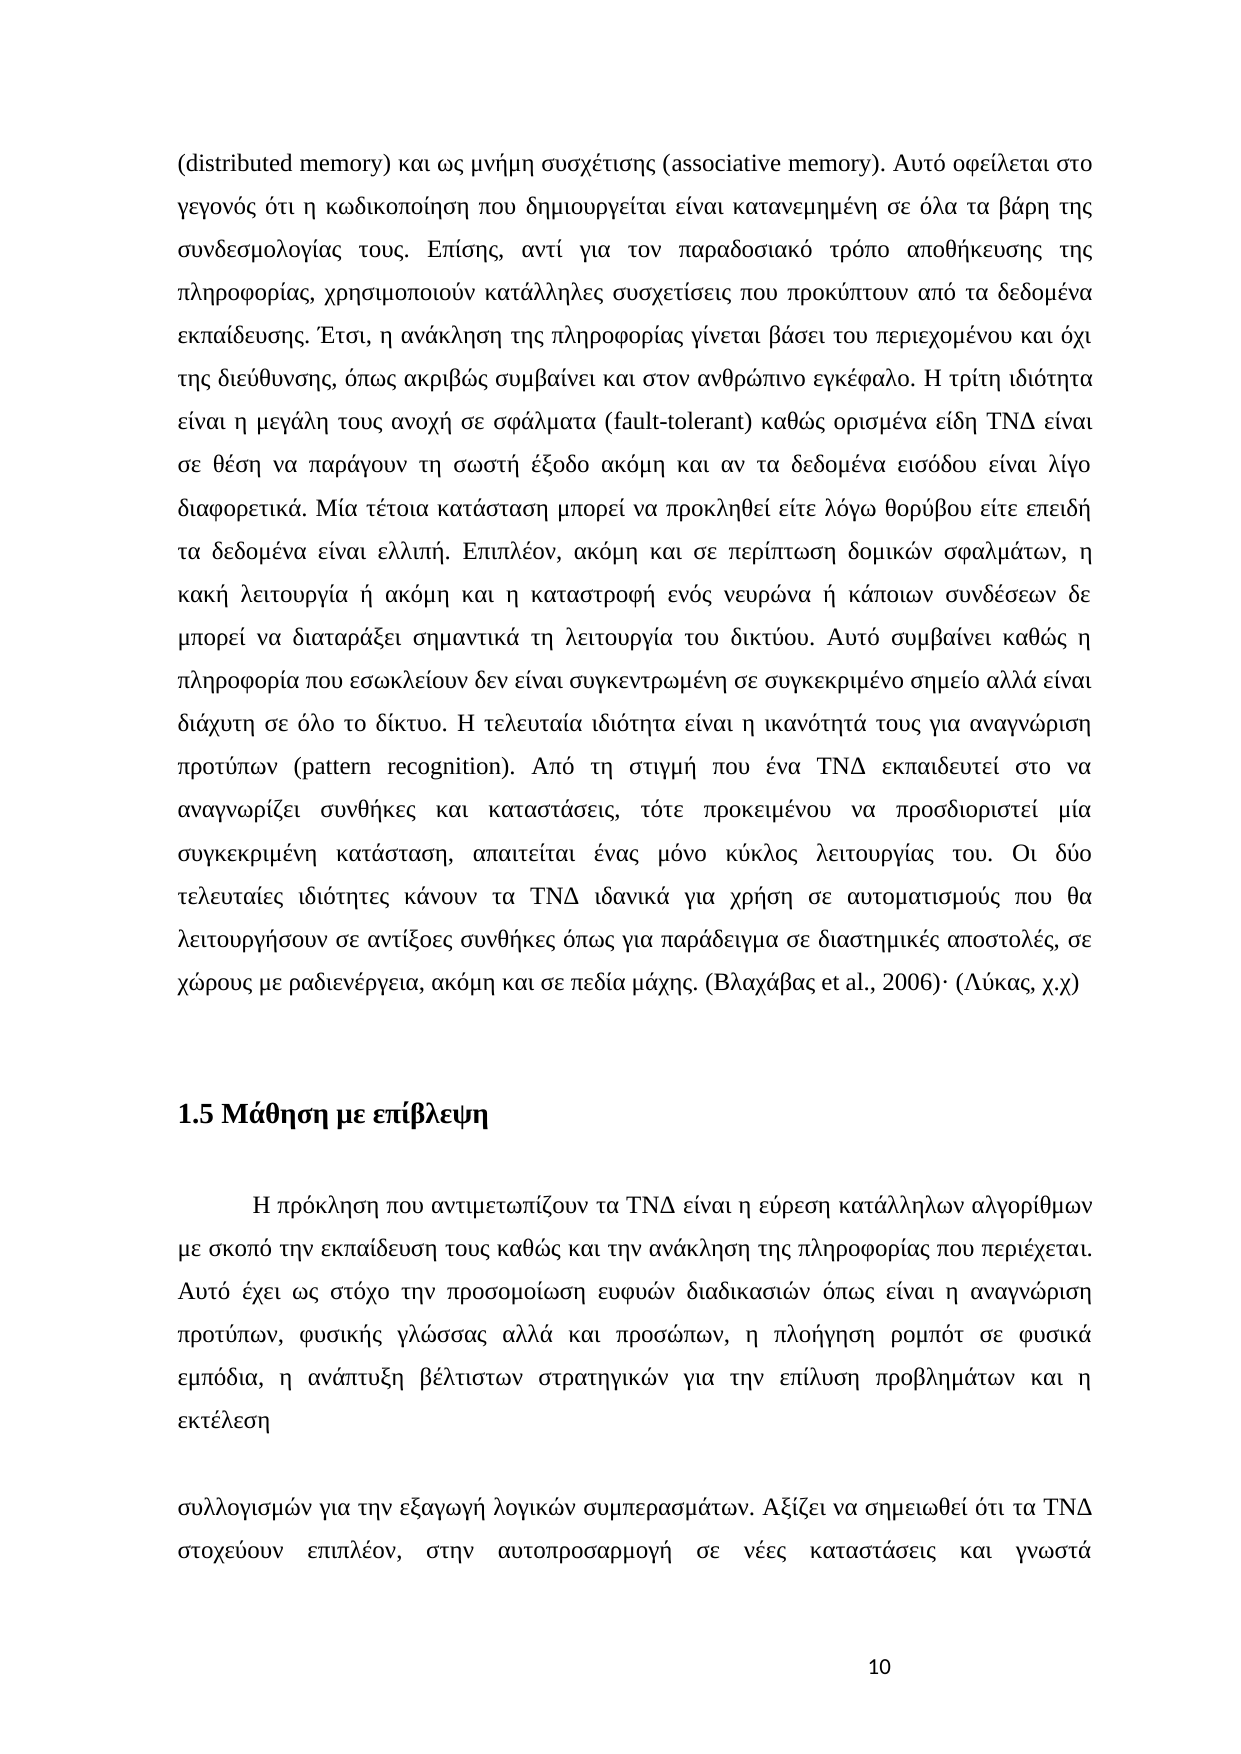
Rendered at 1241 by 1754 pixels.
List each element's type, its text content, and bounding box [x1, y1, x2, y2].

subtitle 1.5 Μάθηση με επίβλεψη [177, 1096, 1093, 1130]
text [177, 148, 1093, 996]
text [177, 1492, 1093, 1564]
text H πρόκληση που αντιμετωπίζουν τα ΤΝΔ είναι η εύρεση κατάλληλων αλγορίθμων με σκοπό την εκπαίδευση τους καθώς και την ανάκληση της πληροφορίας που περιέχεται. Αυτό έχει ως στόχο την προσομοίωση ευφυών διαδικασιών όπως είναι η αναγνώριση προτύπων, φυσικής γλώσσας αλλά και προσώπων, η πλοήγηση ρομπότ σε φυσικά εμπόδια, η ανάπτυξη βέλτιστων στρατηγικών για την επίλυση προβλημάτων και η εκτέλεση [177, 1190, 1093, 1434]
